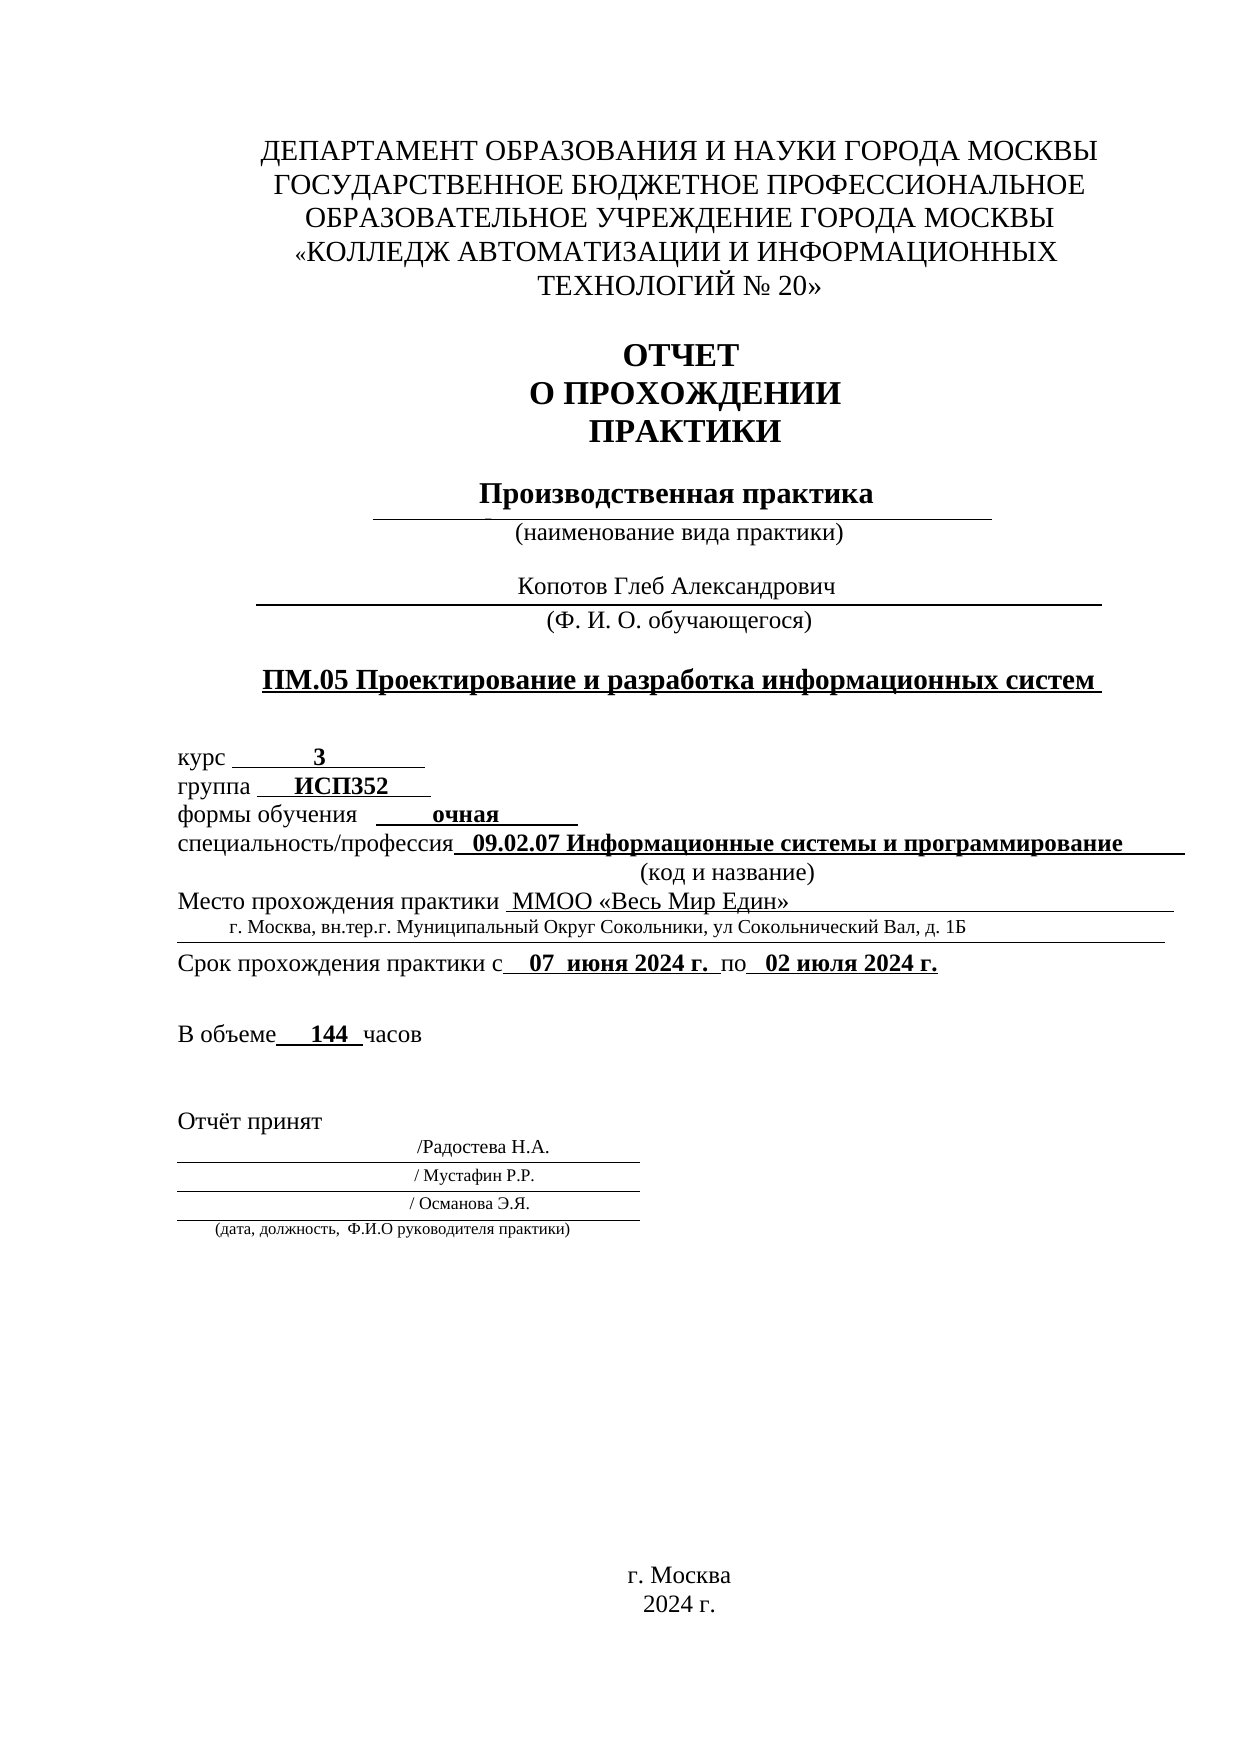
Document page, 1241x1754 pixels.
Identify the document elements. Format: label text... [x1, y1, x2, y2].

text ОТЧЕТ О ПРОХОЖДЕНИИ ПРАКТИКИ [480, 335, 890, 450]
text ПМ.05 Проектирование и разработка информационных систем [139, 662, 1217, 696]
text (код и название) [640, 857, 1217, 886]
text Отчёт принят [177, 1106, 1217, 1134]
text формы обучения очная [177, 799, 1217, 828]
text г. Москва 2024 г. [627, 1561, 731, 1618]
text / Мустафин Р.Р. [135, 1159, 1217, 1185]
text В объеме 144 часов [177, 1019, 1217, 1048]
text курс 3 [177, 742, 1217, 771]
text (наименование вида практики) [215, 510, 1143, 546]
text ТЕХНОЛОГИЙ № 20» [215, 268, 1144, 301]
text специальность/профессия 09.02.07 Информационные системы и программирование [177, 828, 1217, 857]
text Срок прохождения практики с 07 июня 2024 г. по 02 июля 2024 г. [177, 948, 1217, 976]
text (Ф. И. О. обучающегося) [215, 600, 1143, 633]
text /Радостева Н.А. [135, 1136, 1217, 1158]
text «КОЛЛЕДЖ АВТОМАТИЗАЦИИ И ИНФОРМАЦИОННЫХ [135, 234, 1217, 268]
text Производственная практика [135, 475, 1217, 510]
text ДЕПАРТАМЕНТ ОБРАЗОВАНИЯ И НАУКИ ГОРОДА МОСКВЫ ГОСУДАРСТВЕННОЕ БЮДЖЕТНОЕ ПРОФЕССИОНАЛЬНОЕ ОБРАЗОВАТЕЛЬНОЕ УЧРЕЖДЕНИЕ ГОРОДА МОСКВЫ [215, 133, 1144, 234]
text (дата, должность, Ф.И.О руководителя практики) [215, 1213, 1217, 1237]
text Копотов Глеб Александрович [135, 571, 1217, 600]
text г. Москва, вн.тер.г. Муниципальный Округ Сокольники, ул Сокольнический Вал, д. 1Б [135, 916, 1217, 938]
text группа ИСП352 [177, 771, 1217, 799]
text Место прохождения практики ММОО «Весь Мир Един» [177, 886, 1217, 915]
text / Османова Э.Я. [135, 1186, 1217, 1213]
